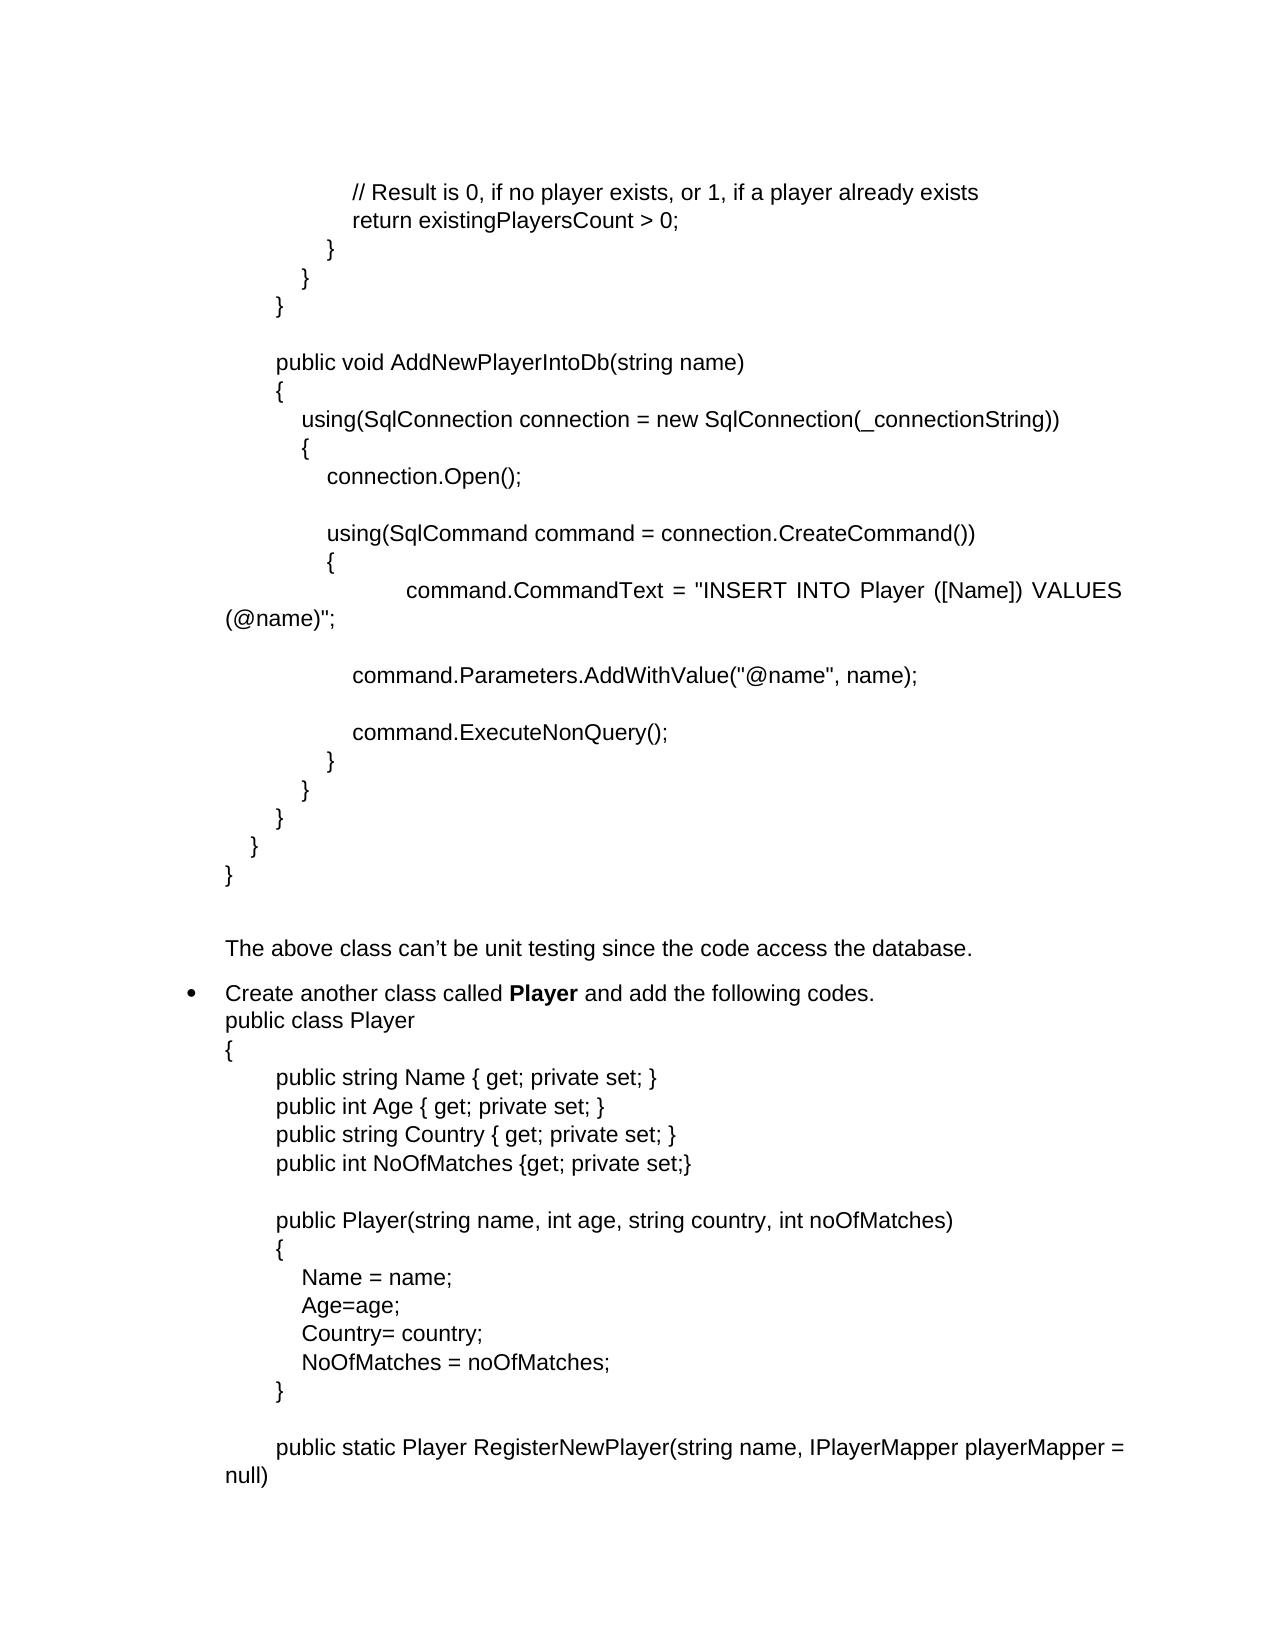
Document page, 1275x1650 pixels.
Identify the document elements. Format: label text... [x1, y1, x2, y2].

text using(SqlConnection connection = new SqlConnection(_connectionString)) [225, 406, 1125, 432]
text { [225, 548, 1125, 574]
text // Result is 0, if no player exists, or 1, if a player already exists [225, 178, 1125, 205]
list public string Country { get; private set; } [225, 1121, 1125, 1148]
text } [225, 804, 1125, 830]
text } [225, 861, 1125, 887]
list public int NoOfMatches {get; private set;} [225, 1150, 1125, 1176]
list } [225, 1377, 1125, 1403]
text } [225, 264, 1125, 290]
list Age=age; [225, 1292, 1125, 1318]
text using(SqlCommand command = connection.CreateCommand()) [225, 520, 1125, 546]
list public int Age { get; private set; } [225, 1093, 1125, 1119]
text { [225, 377, 1125, 404]
text command.Parameters.AddWithValue("@name", name); [225, 662, 1125, 688]
text return existingPlayersCount > 0; [225, 207, 1125, 233]
text command.ExecuteNonQuery(); [225, 719, 1125, 745]
list { [225, 1036, 1125, 1062]
text command.CommandText = "INSERT INTO Player ([Name]) VALUES (@name)"; [225, 577, 1125, 631]
text } [225, 832, 1125, 859]
text The above class can’t be unit testing since the code access the database. [150, 934, 1125, 961]
text { [225, 434, 1125, 461]
text } [225, 235, 1125, 262]
text connection.Open(); [225, 463, 1125, 489]
text } [225, 776, 1125, 802]
text } [225, 292, 1125, 318]
list { [225, 1235, 1125, 1261]
list Country= country; [225, 1320, 1125, 1347]
text } [225, 747, 1125, 773]
list NoOfMatches = noOfMatches; [225, 1349, 1125, 1375]
list public string Name { get; private set; } [225, 1064, 1125, 1091]
list public class Player [225, 1007, 1125, 1034]
list Name = name; [225, 1263, 1125, 1290]
text public void AddNewPlayerIntoDb(string name) [225, 349, 1125, 375]
list public static Player RegisterNewPlayer(string name, IPlayerMapper playerMapper = null) [225, 1434, 1125, 1489]
list Create another class called Player and add the following codes. [187, 979, 1125, 1006]
list public Player(string name, int age, string country, int noOfMatches) [225, 1207, 1125, 1233]
